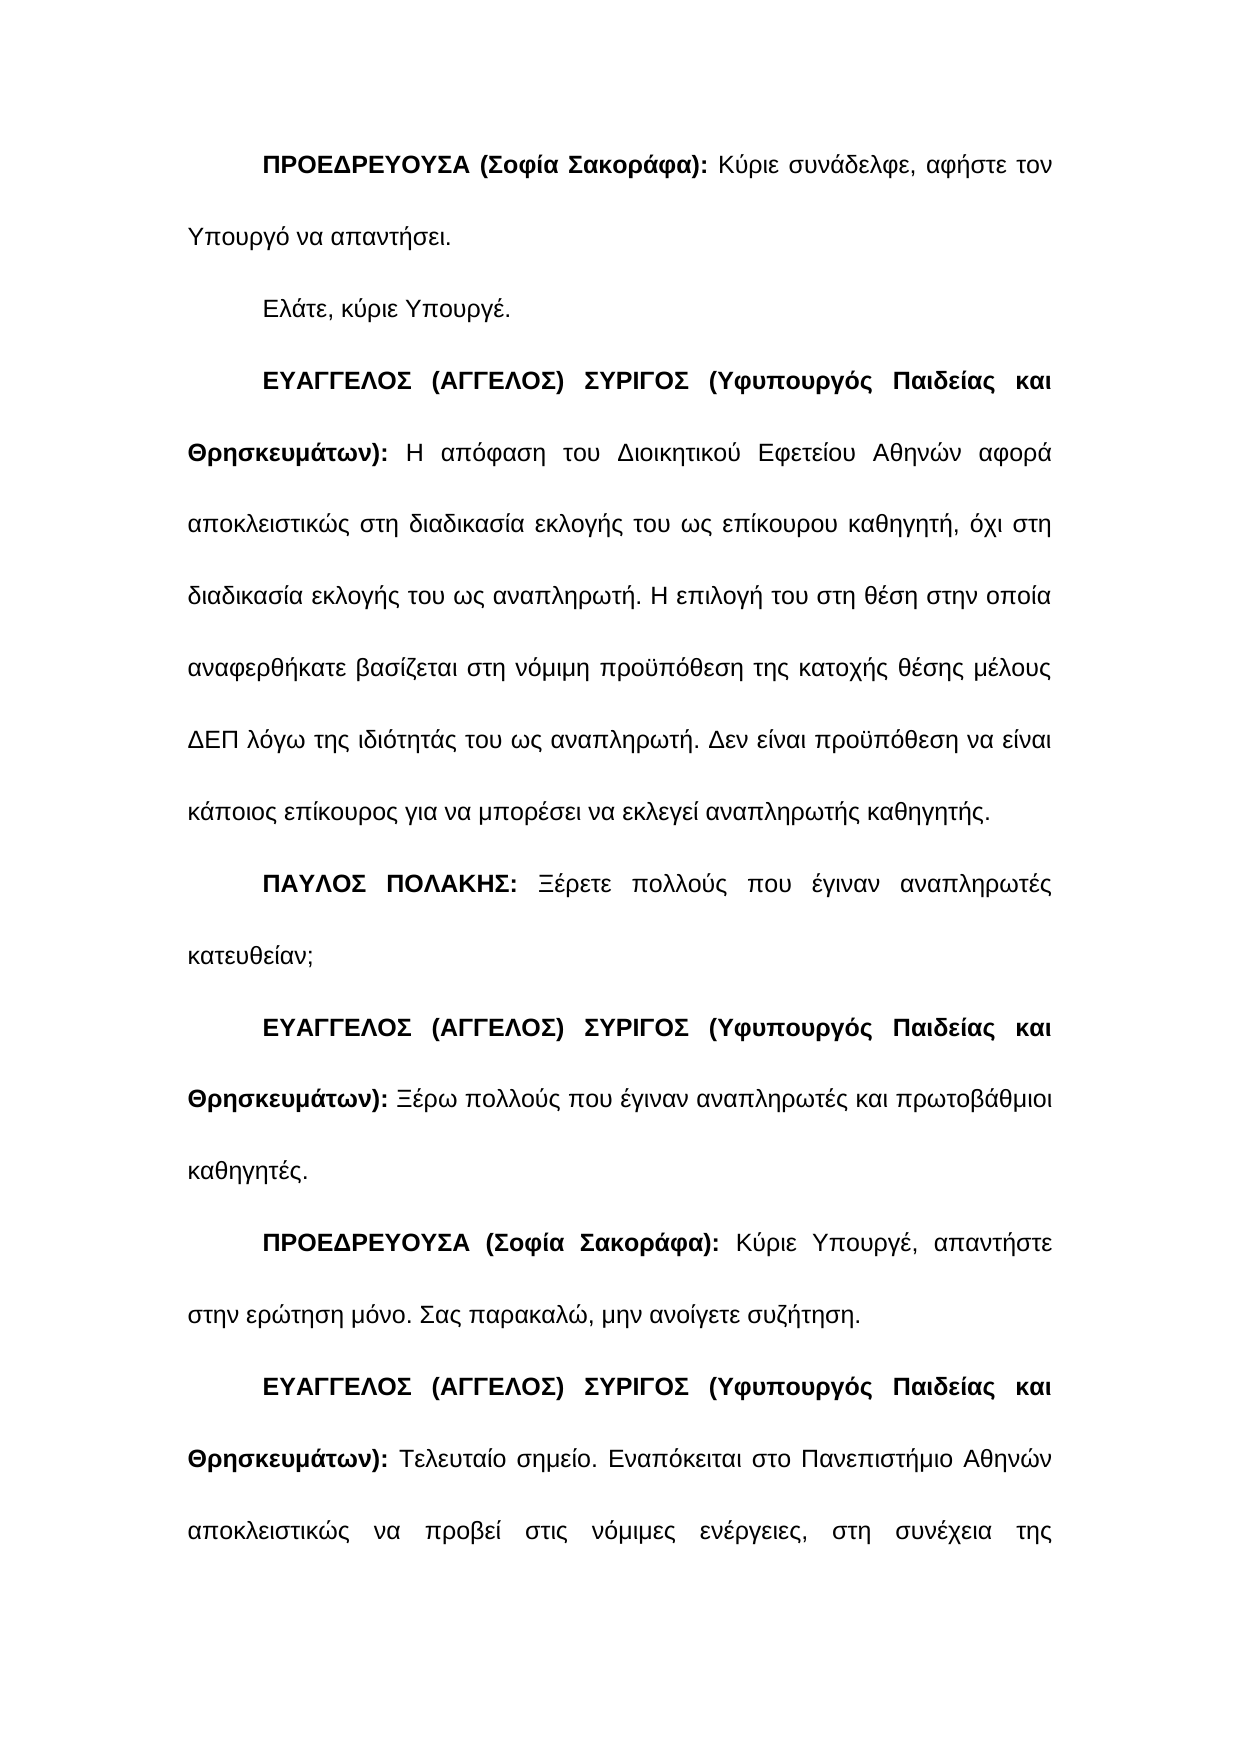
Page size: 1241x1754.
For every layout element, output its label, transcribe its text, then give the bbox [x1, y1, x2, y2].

text Ελάτε, κύριε Υπουργέ. [187, 294, 1053, 322]
text ΕΥΑΓΓΕΛΟΣ (ΑΓΓΕΛΟΣ) ΣΥΡΙΓΟΣ (Υφυπουργός Παιδείας και Θρησκευμάτων): Η απόφαση του Διοικητικού Εφετείου Αθηνών αφορά αποκλειστικώς στη διαδικασία εκλογής του ως επίκουρου καθηγητή, όχι στη διαδικασία εκλογής του ως αναπληρωτή. Η επιλογή του στη θέση στην οποία αναφερθήκατε βασίζεται στη νόμιμη προϋπόθεση της κατοχής θέσης μέλους ΔΕΠ λόγω της ιδιότητάς του ως αναπληρωτή. Δεν είναι προϋπόθεση να είναι κάποιος επίκουρος για να μπορέσει να εκλεγεί αναπληρωτής καθηγητής. [187, 366, 1053, 826]
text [187, 1372, 1053, 1544]
text ΠΡΟΕΔΡΕΥΟΥΣΑ (Σοφία Σακοράφα): Κύριε συνάδελφε, αφήστε τον Υπουργό να απαντήσει. [187, 150, 1053, 251]
text ΠΑΥΛΟΣ ΠΟΛΑΚΗΣ: Ξέρετε πολλούς που έγιναν αναπληρωτές κατευθείαν; [187, 869, 1053, 969]
text ΠΡΟΕΔΡΕΥΟΥΣΑ (Σοφία Σακοράφα): Κύριε Υπουργέ, απαντήστε στην ερώτηση μόνο. Σας παρακαλώ, μην ανοίγετε συζήτηση. [187, 1228, 1053, 1329]
text ΕΥΑΓΓΕΛΟΣ (ΑΓΓΕΛΟΣ) ΣΥΡΙΓΟΣ (Υφυπουργός Παιδείας και Θρησκευμάτων): Ξέρω πολλούς που έγιναν αναπληρωτές και πρωτοβάθμιοι καθηγητές. [187, 1012, 1053, 1185]
